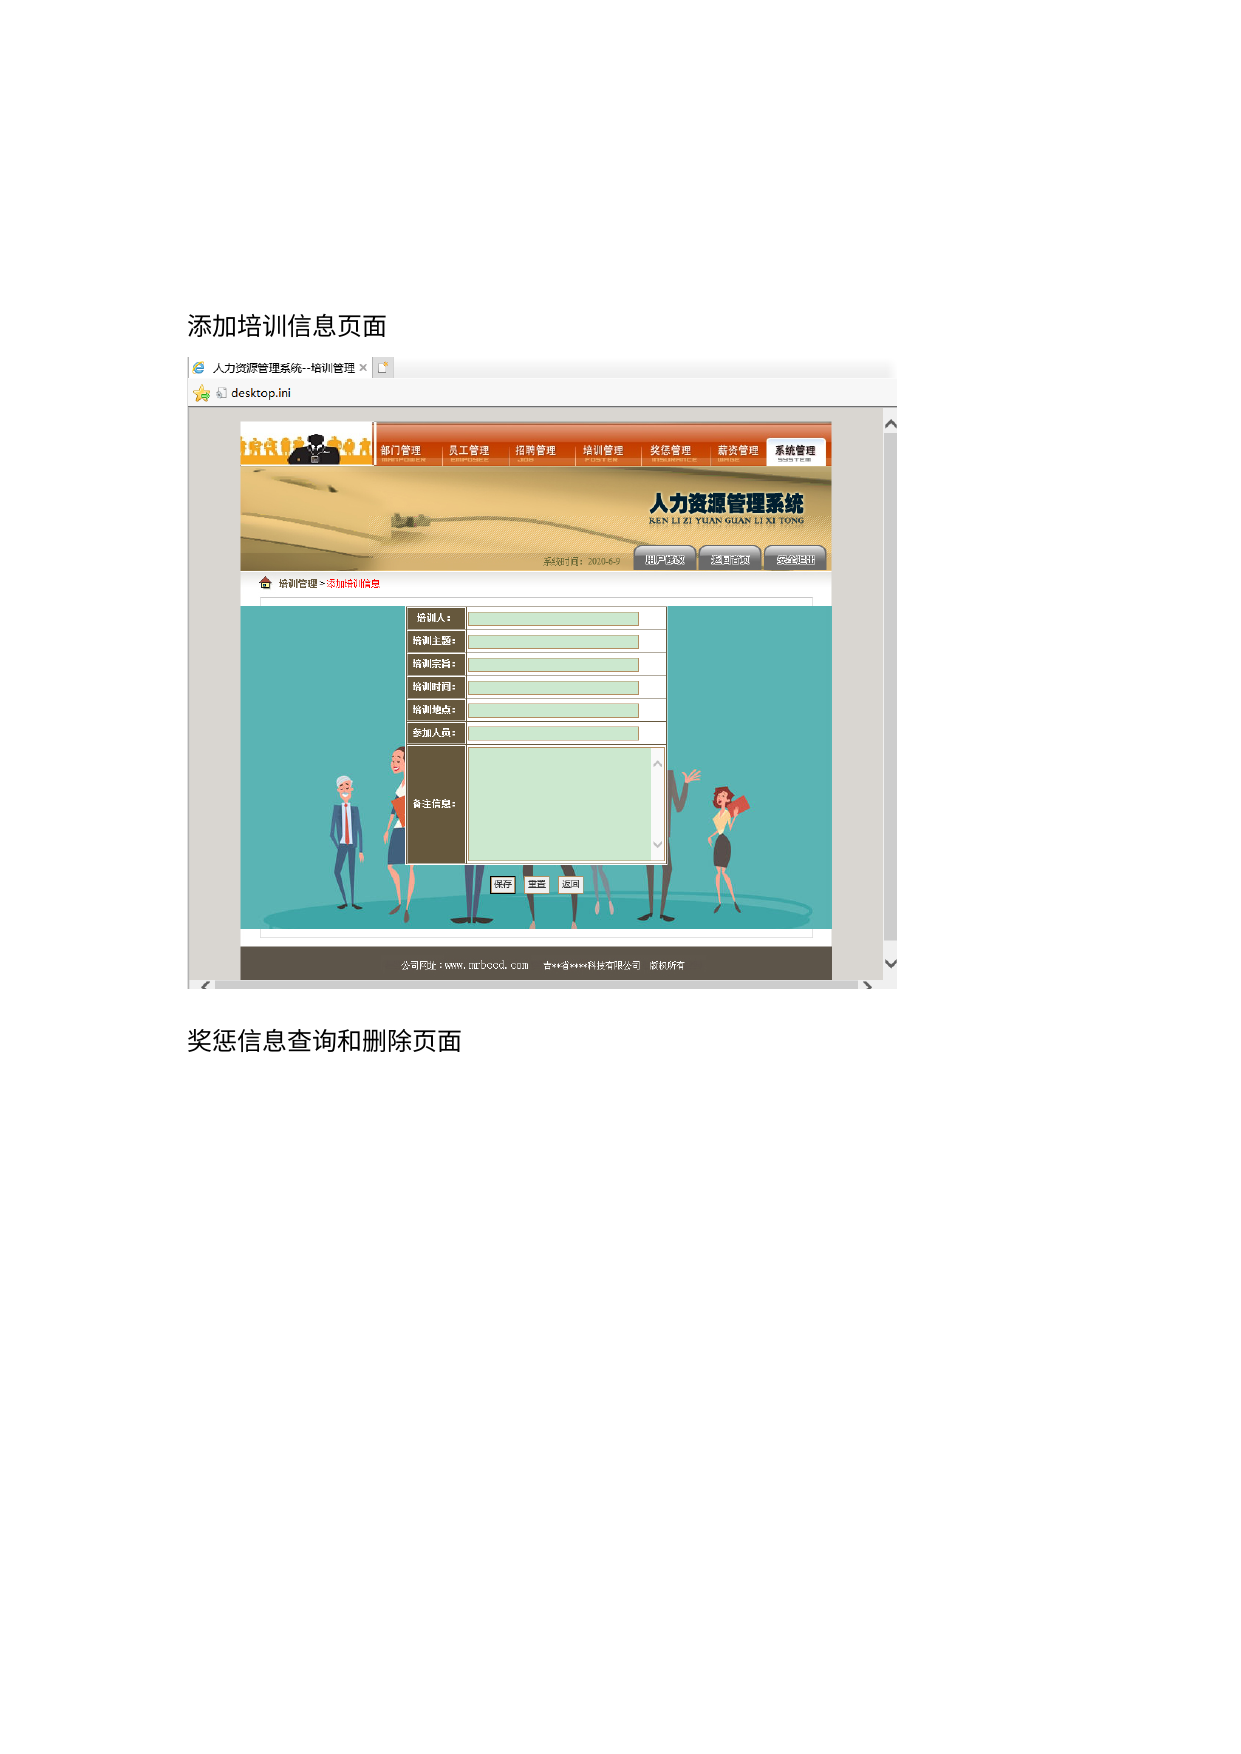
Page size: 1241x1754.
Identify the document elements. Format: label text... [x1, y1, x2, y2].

text 奖惩信息查询和删除页面 [187, 1007, 1053, 1072]
text 添加培训信息页面 [187, 292, 1053, 357]
picture [187, 357, 897, 989]
